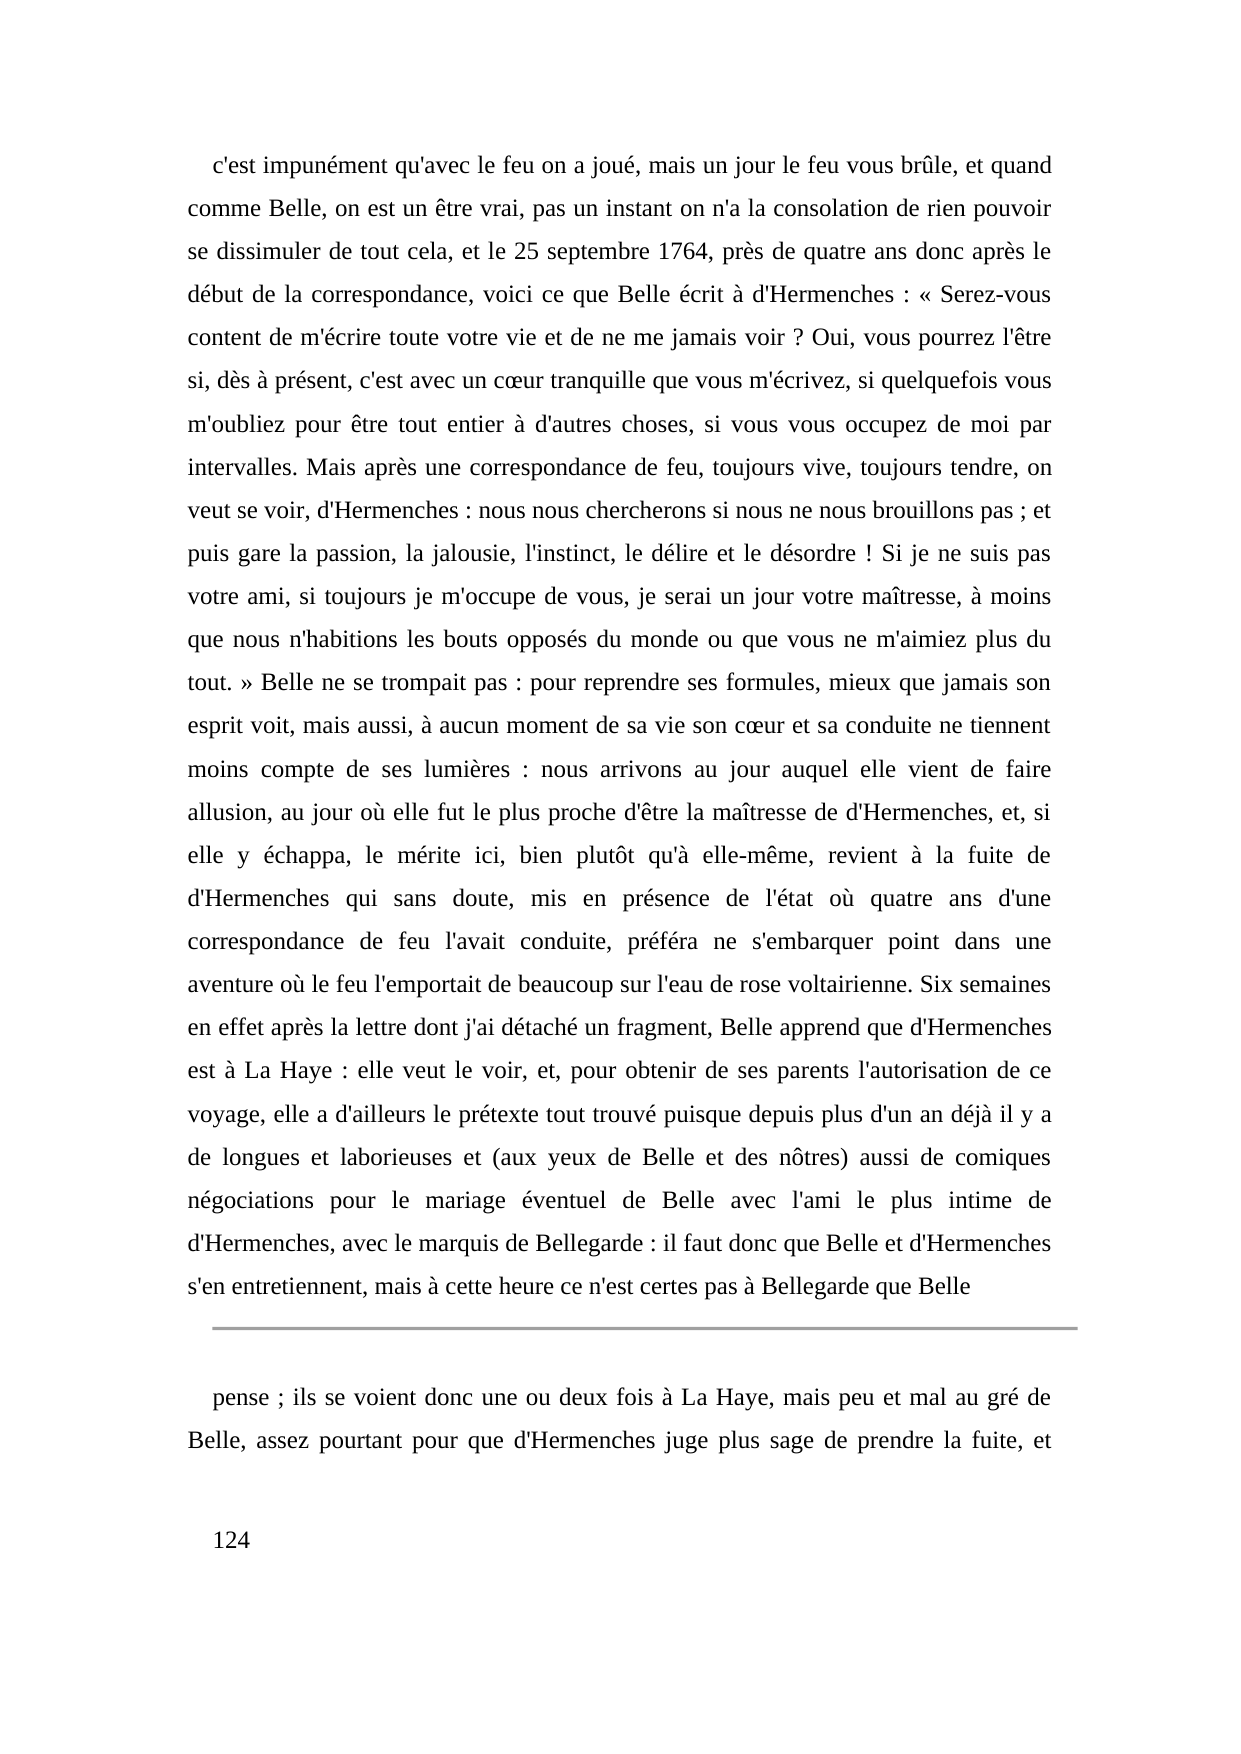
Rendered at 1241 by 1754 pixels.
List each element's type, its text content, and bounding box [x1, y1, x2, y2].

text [187, 1382, 1053, 1454]
text c'est impunément qu'avec le feu on a joué, mais un jour le feu vous brûle, et quand comme Belle, on est un être vrai, pas un instant on n'a la consolation de rien pouvoir se dissimuler de tout cela, et le 25 septembre 1764, près de quatre ans donc après le début de la correspondance, voici ce que Belle écrit à d'Hermenches : « Serez-vous content de m'écrire toute votre vie et de ne me jamais voir ? Oui, vous pourrez l'être si, dès à présent, c'est avec un cœur tranquille que vous m'écrivez, si quelquefois vous m'oubliez pour être tout entier à d'autres choses, si vous vous occupez de moi par intervalles. Mais après une correspondance de feu, toujours vive, toujours tendre, on veut se voir, d'Hermenches : nous nous chercherons si nous ne nous brouillons pas ; et puis gare la passion, la jalousie, l'instinct, le délire et le désordre ! Si je ne suis pas votre ami, si toujours je m'occupe de vous, je serai un jour votre maîtresse, à moins que nous n'habitions les bouts opposés du monde ou que vous ne m'aimiez plus du tout. » Belle ne se trompait pas : pour reprendre ses formules, mieux que jamais son esprit voit, mais aussi, à aucun moment de sa vie son cœur et sa conduite ne tiennent moins compte de ses lumières : nous arrivons au jour auquel elle vient de faire allusion, au jour où elle fut le plus proche d'être la maîtresse de d'Hermenches, et, si elle y échappa, le mérite ici, bien plutôt qu'à elle-même, revient à la fuite de d'Hermenches qui sans doute, mis en présence de l'état où quatre ans d'une correspondance de feu l'avait conduite, préféra ne s'embarquer point dans une aventure où le feu l'emportait de beaucoup sur l'eau de rose voltairienne. Six semaines en effet après la lettre dont j'ai détaché un fragment, Belle apprend que d'Hermenches est à La Haye : elle veut le voir, et, pour obtenir de ses parents l'autorisation de ce voyage, elle a d'ailleurs le prétexte tout trouvé puisque depuis plus d'un an déjà il y a de longues et laborieuses et (aux yeux de Belle et des nôtres) aussi de comiques négociations pour le mariage éventuel de Belle avec l'ami le plus intime de d'Hermenches, avec le marquis de Bellegarde : il faut donc que Belle et d'Hermenches s'en entretiennent, mais à cette heure ce n'est certes pas à Bellegarde que Belle [187, 150, 1053, 1300]
